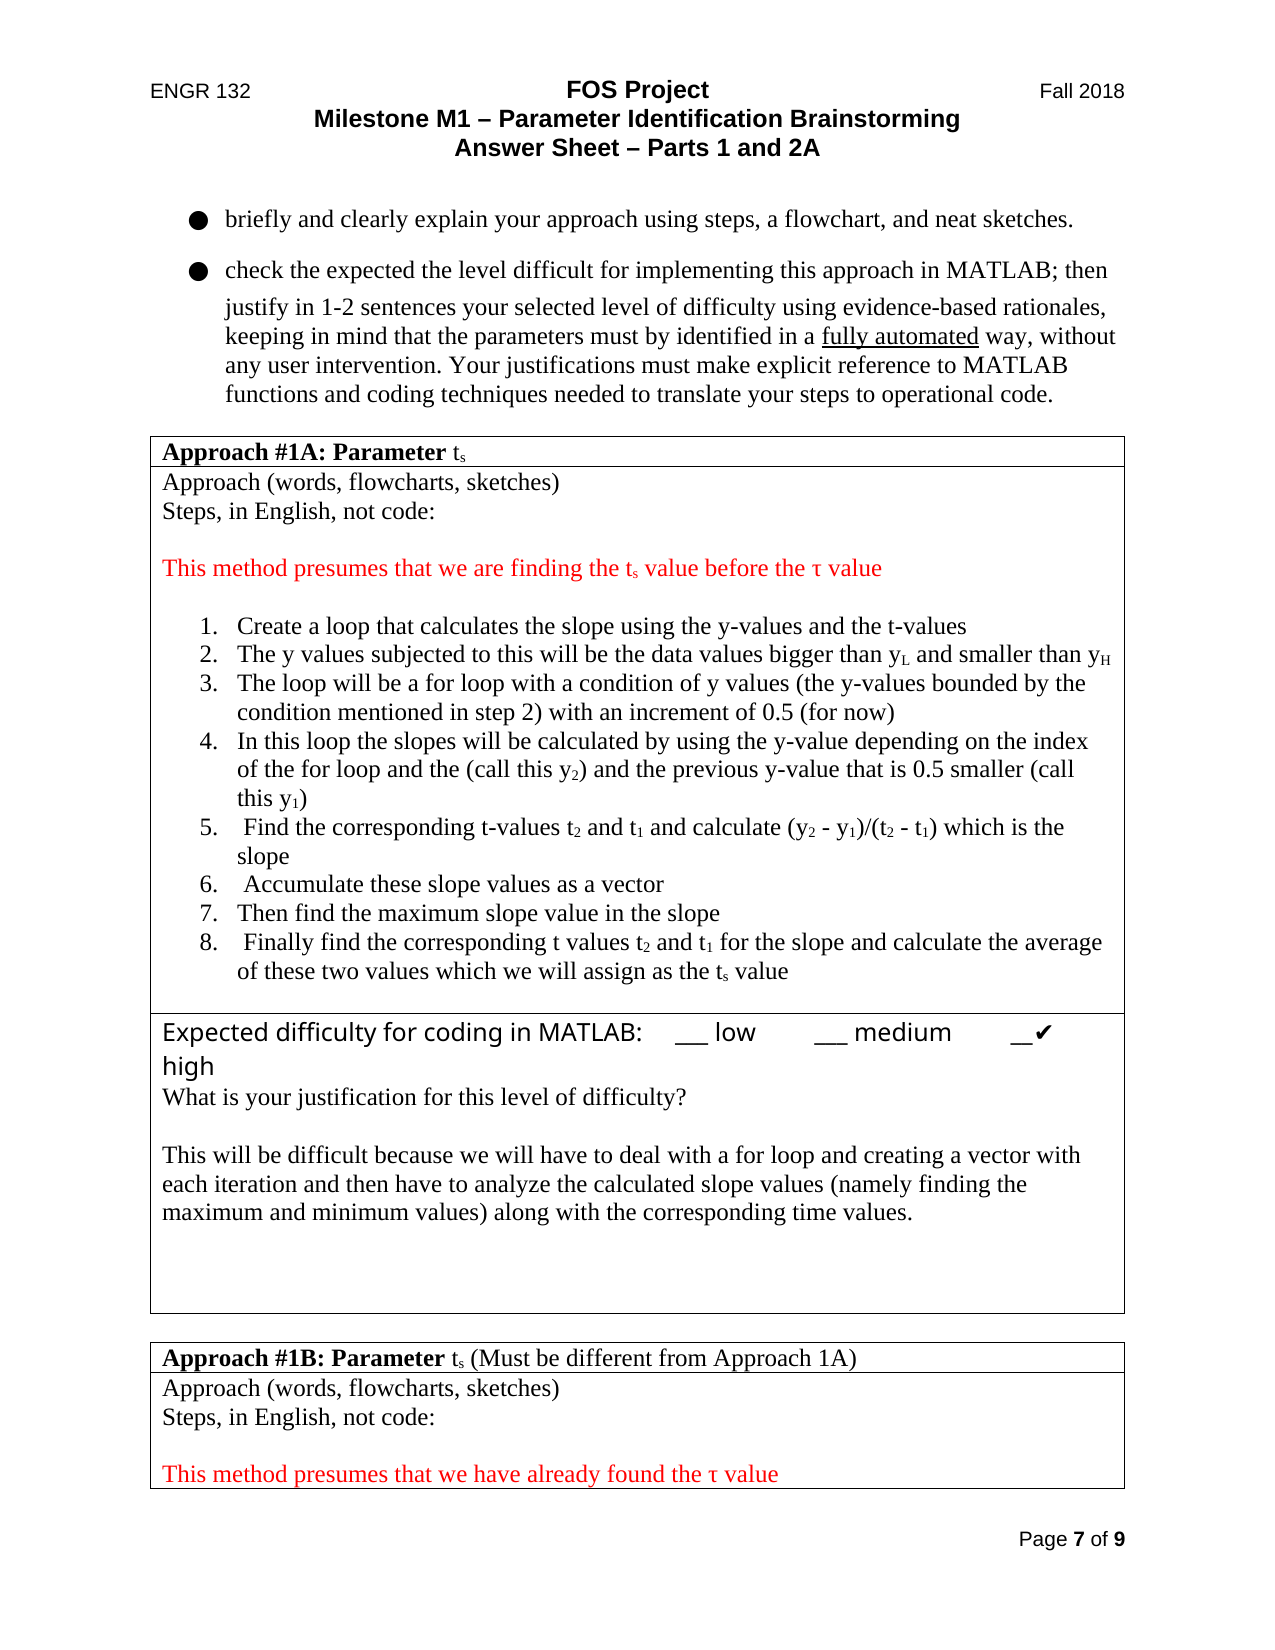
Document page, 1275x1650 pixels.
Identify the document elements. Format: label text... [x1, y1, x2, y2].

list check the expected the level difficult for implementing this approach in MATLAB; then justify in 1-2 sentences your selected level of difficulty using evidence-based rationales, keeping in mind that the parameters must by identified in a fully automated way, without any user intervention. Your justifications must make explicit reference to MATLAB functions and coding techniques needed to translate your steps to operational code. [187, 241, 1125, 407]
list briefly and clearly explain your approach using steps, a flowchart, and neat sketches. [187, 190, 1125, 241]
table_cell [151, 1373, 1124, 1488]
table_header Approach #1B: Parameter ts (Must be different from Approach 1A) [151, 1343, 1124, 1372]
table_header Approach #1A: Parameter ts [151, 437, 1124, 466]
table_cell Approach (words, flowcharts, sketches) Steps, in English, not code: This method presumes that we are finding the ts value before the τ value Create a loop that calculates the slope using the y-values and the t-values The y values subjected to this will be the data values bigger than yL and smaller than yH The loop will be a for loop with a condition of y values (the y-values bounded by the condition mentioned in step 2) with an increment of 0.5 (for now) In this loop the slopes will be calculated by using the y-value depending on the index of the for loop and the (call this y2) and the previous y-value that is 0.5 smaller (call this y1) Find the corresponding t-values t2 and t1 and calculate (y2 - y1)/(t2 - t1) which is the slope Accumulate these slope values as a vector Then find the maximum slope value in the slope Finally find the corresponding t values t2 and t1 for the slope and calculate the average of these two values which we will assign as the ts value [151, 467, 1124, 1013]
table_cell Expected difficulty for coding in MATLAB: ___ low ___ medium __✔ high What is your justification for this level of difficulty? This will be difficult because we will have to deal with a for loop and creating a vector with each iteration and then have to analyze the calculated slope values (namely finding the maximum and minimum values) along with the corresponding time values. [151, 1014, 1124, 1312]
